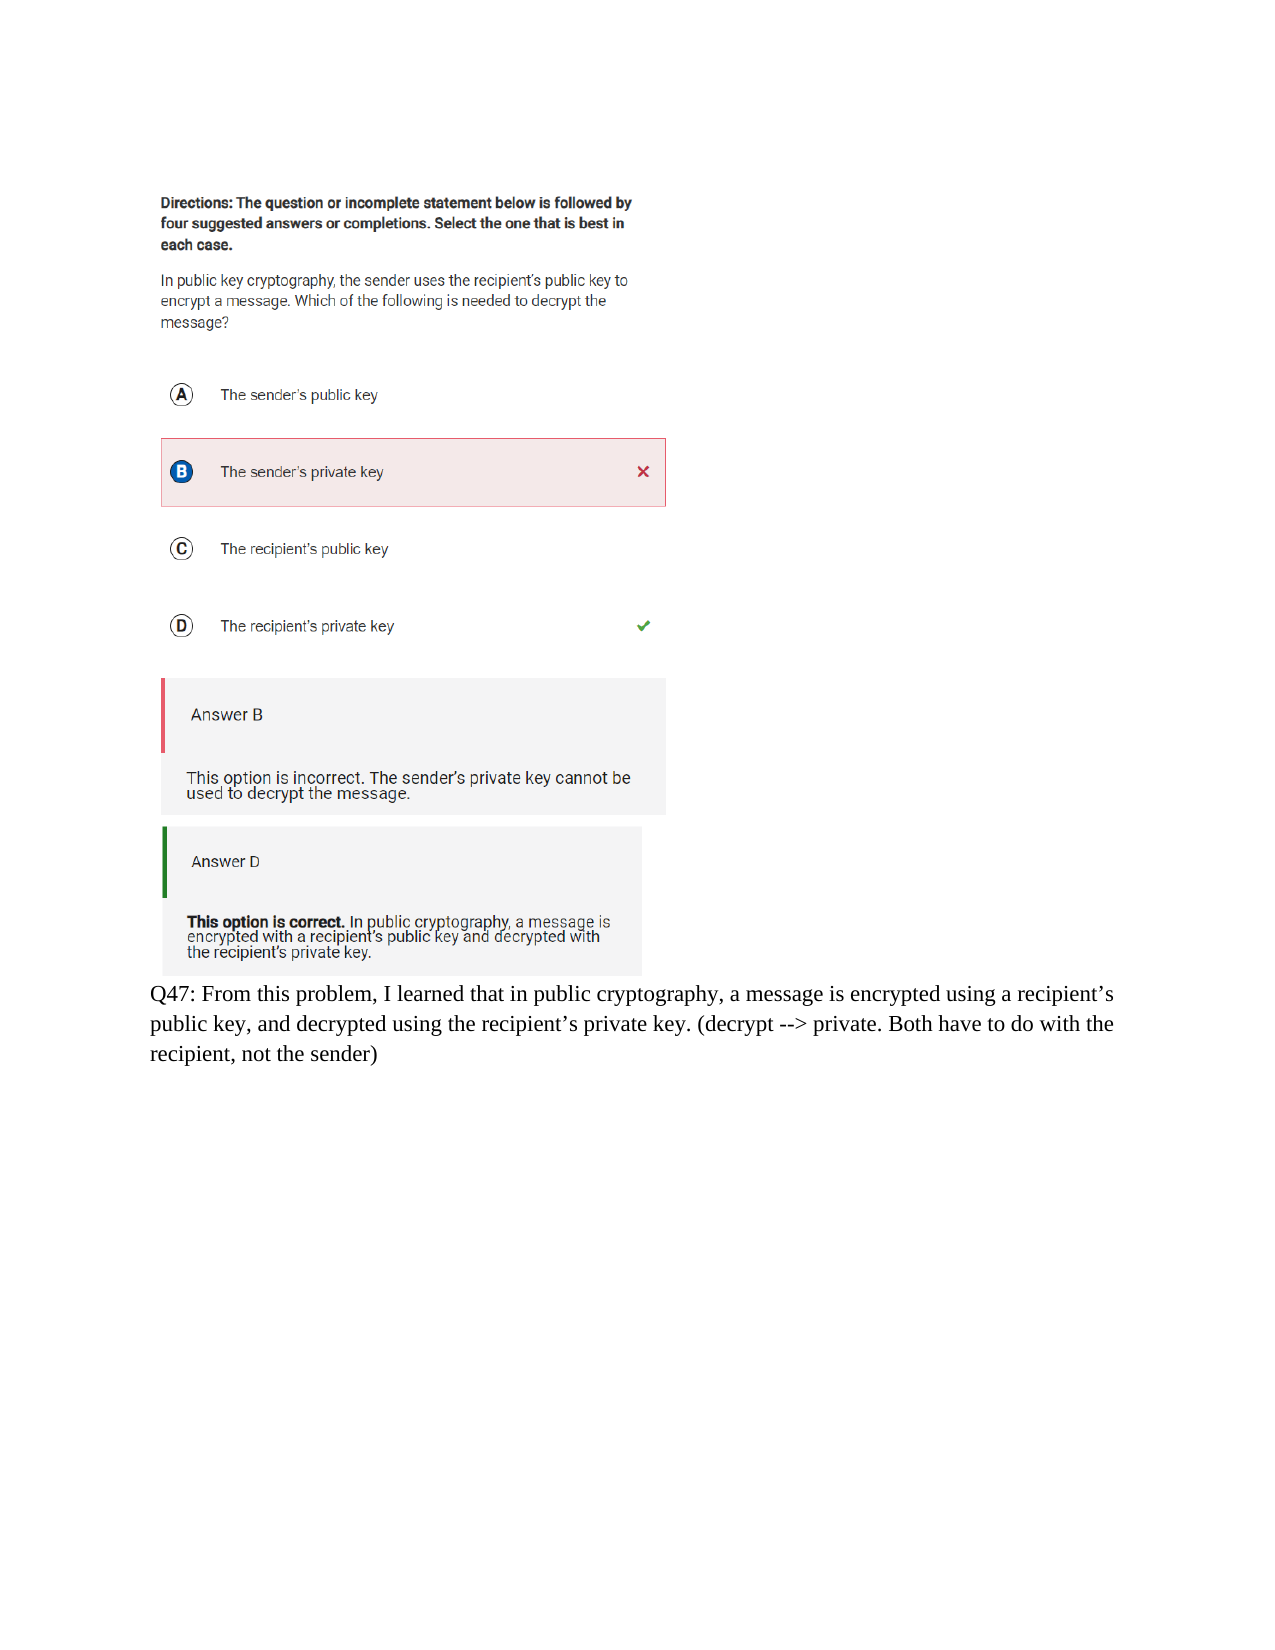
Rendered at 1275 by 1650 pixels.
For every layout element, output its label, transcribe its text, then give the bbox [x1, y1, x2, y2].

picture [150, 180, 716, 815]
text Q47: From this problem, I learned that in public cryptography, a message is encrypted using a recipient’s public key, and decrypted using the recipient’s private key. (decrypt --> private. Both have to do with the recipient, not the sender) [150, 980, 1125, 1067]
picture [150, 818, 669, 976]
